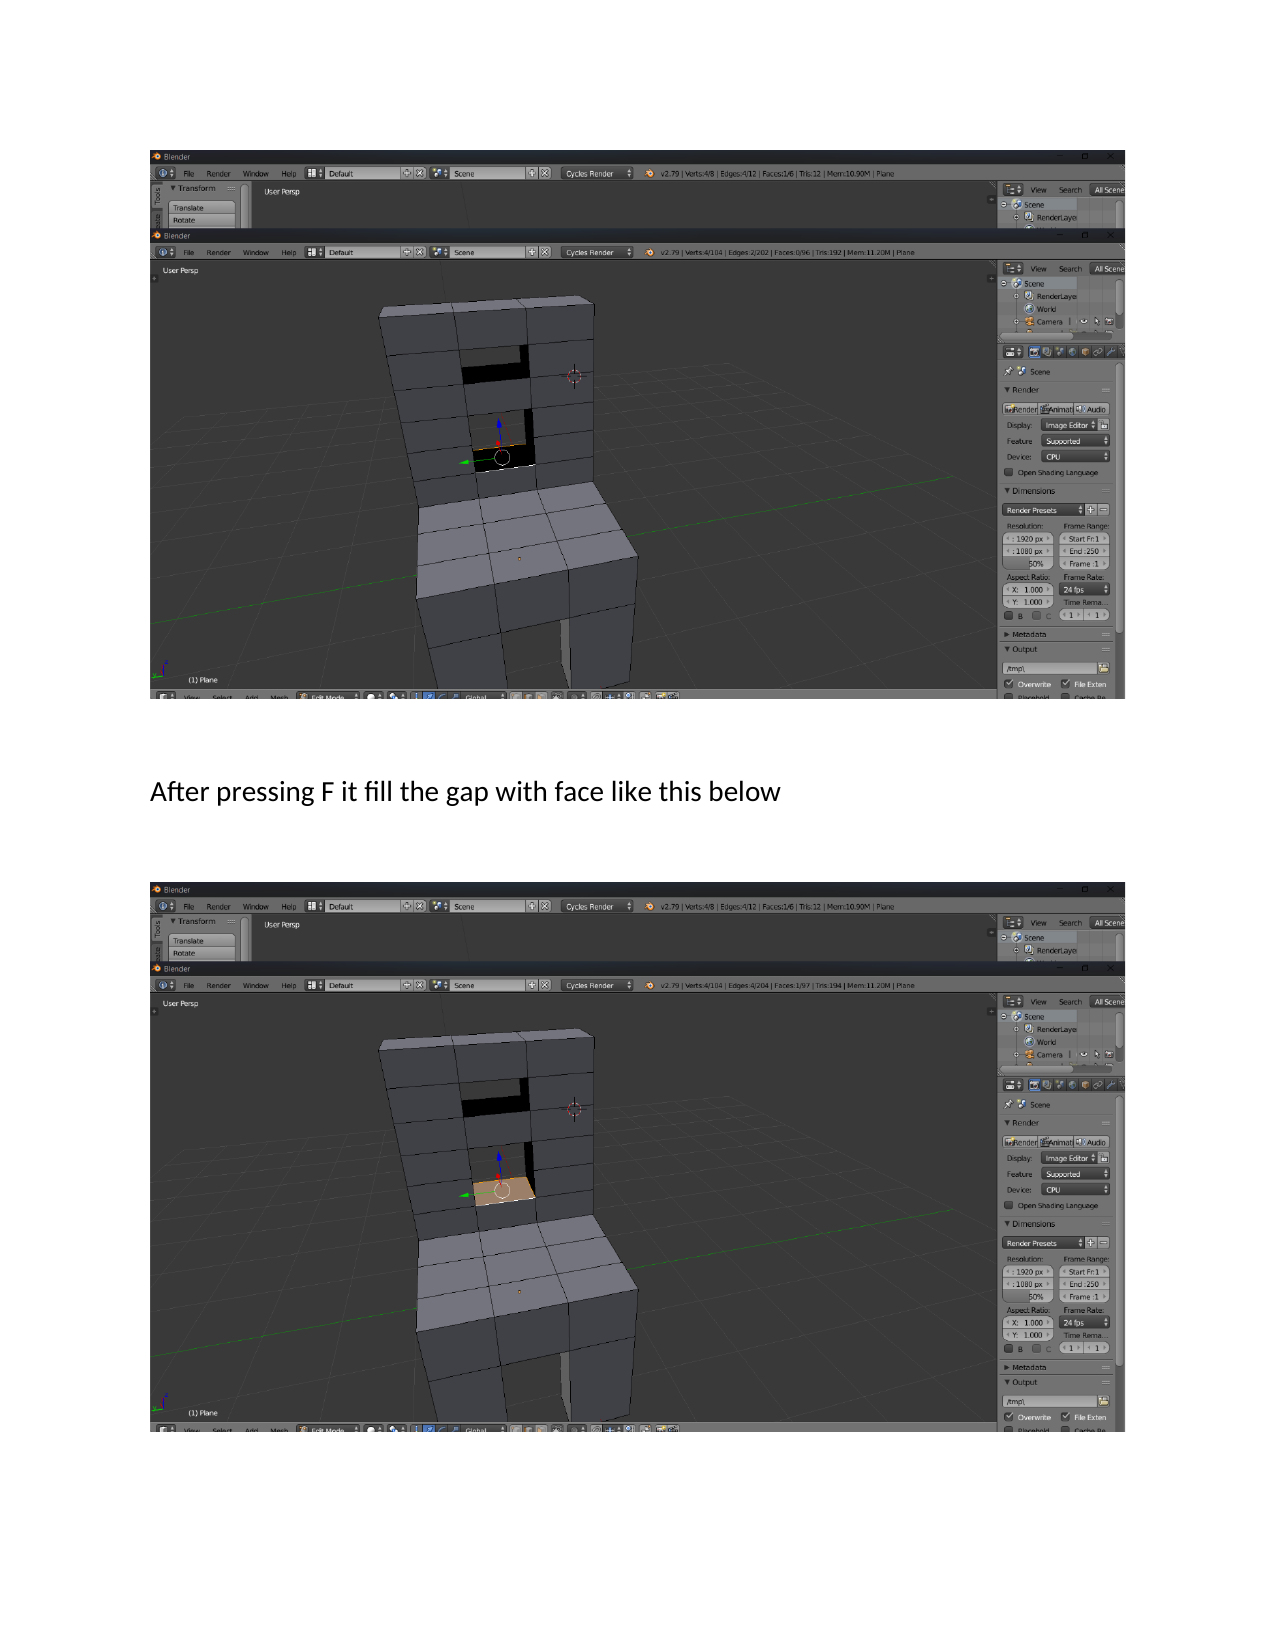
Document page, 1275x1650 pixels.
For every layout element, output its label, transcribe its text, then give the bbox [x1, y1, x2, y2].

picture [150, 150, 1125, 699]
picture [150, 882, 1125, 1432]
text After pressing F it fill the gap with face like this below [150, 773, 1125, 808]
